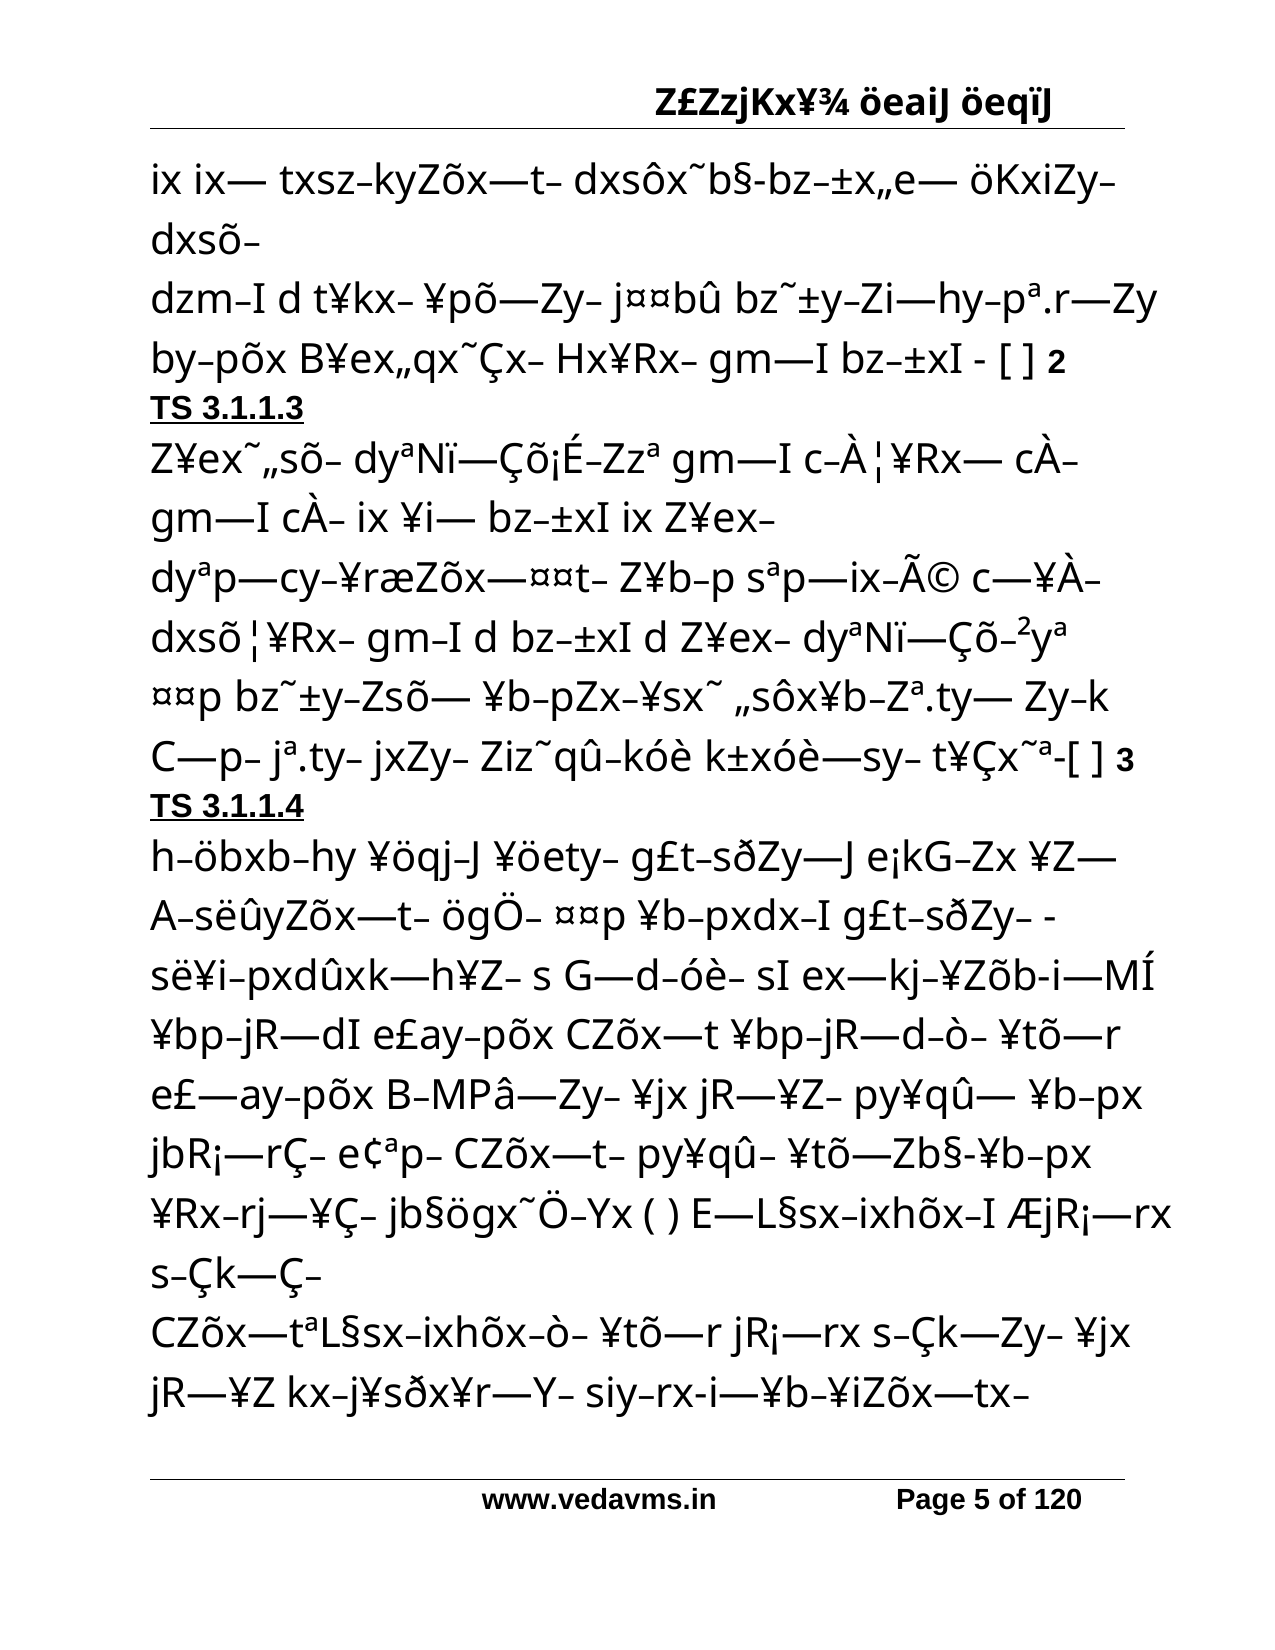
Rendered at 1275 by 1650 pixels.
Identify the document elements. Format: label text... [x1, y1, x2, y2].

text TS 3.1.1.4 [150, 786, 1181, 824]
text CZõx—tªL§sx–ixhõx–ò– ¥tõ—r jR¡—rx s–Çk—Zy– ¥jx [150, 1303, 1181, 1360]
text Z¥ex˜„sõ– dyªNï—Çõ¡É–Zzª gm—I c–À¦¥Rx— cÀ– [150, 429, 1181, 485]
text C—p– jª.ty– jxZy– Ziz˜qû–kóè k±xóè—sy– t¥Çx˜ª-[ ] 3 [150, 727, 1181, 783]
text by–põx B¥ex„qx˜Çx– Hx¥Rx– gm—I bz–±xI - [ ] 2 [150, 329, 1181, 386]
text e£—ay–põx B–MPâ—Zy– ¥jx jR—¥Z– py¥qû— ¥b–px jbR¡—rÇ– e¢ªp– CZõx—t– py¥qû– ¥tõ—Zb§-¥b–px ¥Rx–rj—¥Ç– jb§ögx˜Ö–Yx ( ) E—L§sx–ixhõx–I ÆjR¡—rx s–Çk—Ç– [150, 1065, 1181, 1300]
text ¤¤p bz˜±y–Zsõ— ¥b–pZx–¥sx˜ „sôx¥b–Zª.ty— Zy–k [150, 667, 1181, 724]
text h–öbxb–hy ¥öqj–J ¥öety– g£t–sðZy—J e¡kG–Zx ¥Z— [150, 826, 1181, 883]
text ¥bp–jR—dI e£ay–põx CZõx—t ¥bp–jR—d–ò– ¥tõ—r [150, 1005, 1181, 1062]
text dzm–I d t¥kx– ¥põ—Zy– j¤¤bû bz˜±y–Zi—hy–pª.r—Zy [150, 269, 1181, 326]
text ix ix— txsz–kyZõx—t– dxsôx˜b§-bz–±x„e— öKxiZy– dxsõ– [150, 150, 1181, 266]
text dyªp—cy–¥ræZõx—¤¤t– Z¥b–p sªp—ix–Ã© c—¥À– dxsõ¦¥Rx– gm–I d bz–±xI d Z¥ex– dyªNï—Çõ–²yª [150, 548, 1181, 664]
text A–sëûyZõx—t– ögÖ– ¤¤p ¥b–pxdx–I g£t–sðZy– - [150, 886, 1181, 943]
text TS 3.1.1.3 [150, 388, 1181, 427]
text së¥i–pxdûxk—h¥Z– s G—d–óè– sI ex—kj–¥Zõb-i—MÍ [150, 946, 1181, 1002]
text jR—¥Z kx–j¥sðx¥r—Y– siy–rx-i—¥b–¥iZõx—tx– [150, 1363, 1181, 1419]
text gm—I cÀ– ix ¥i— bz–±xI ix Z¥ex– [150, 488, 1181, 545]
